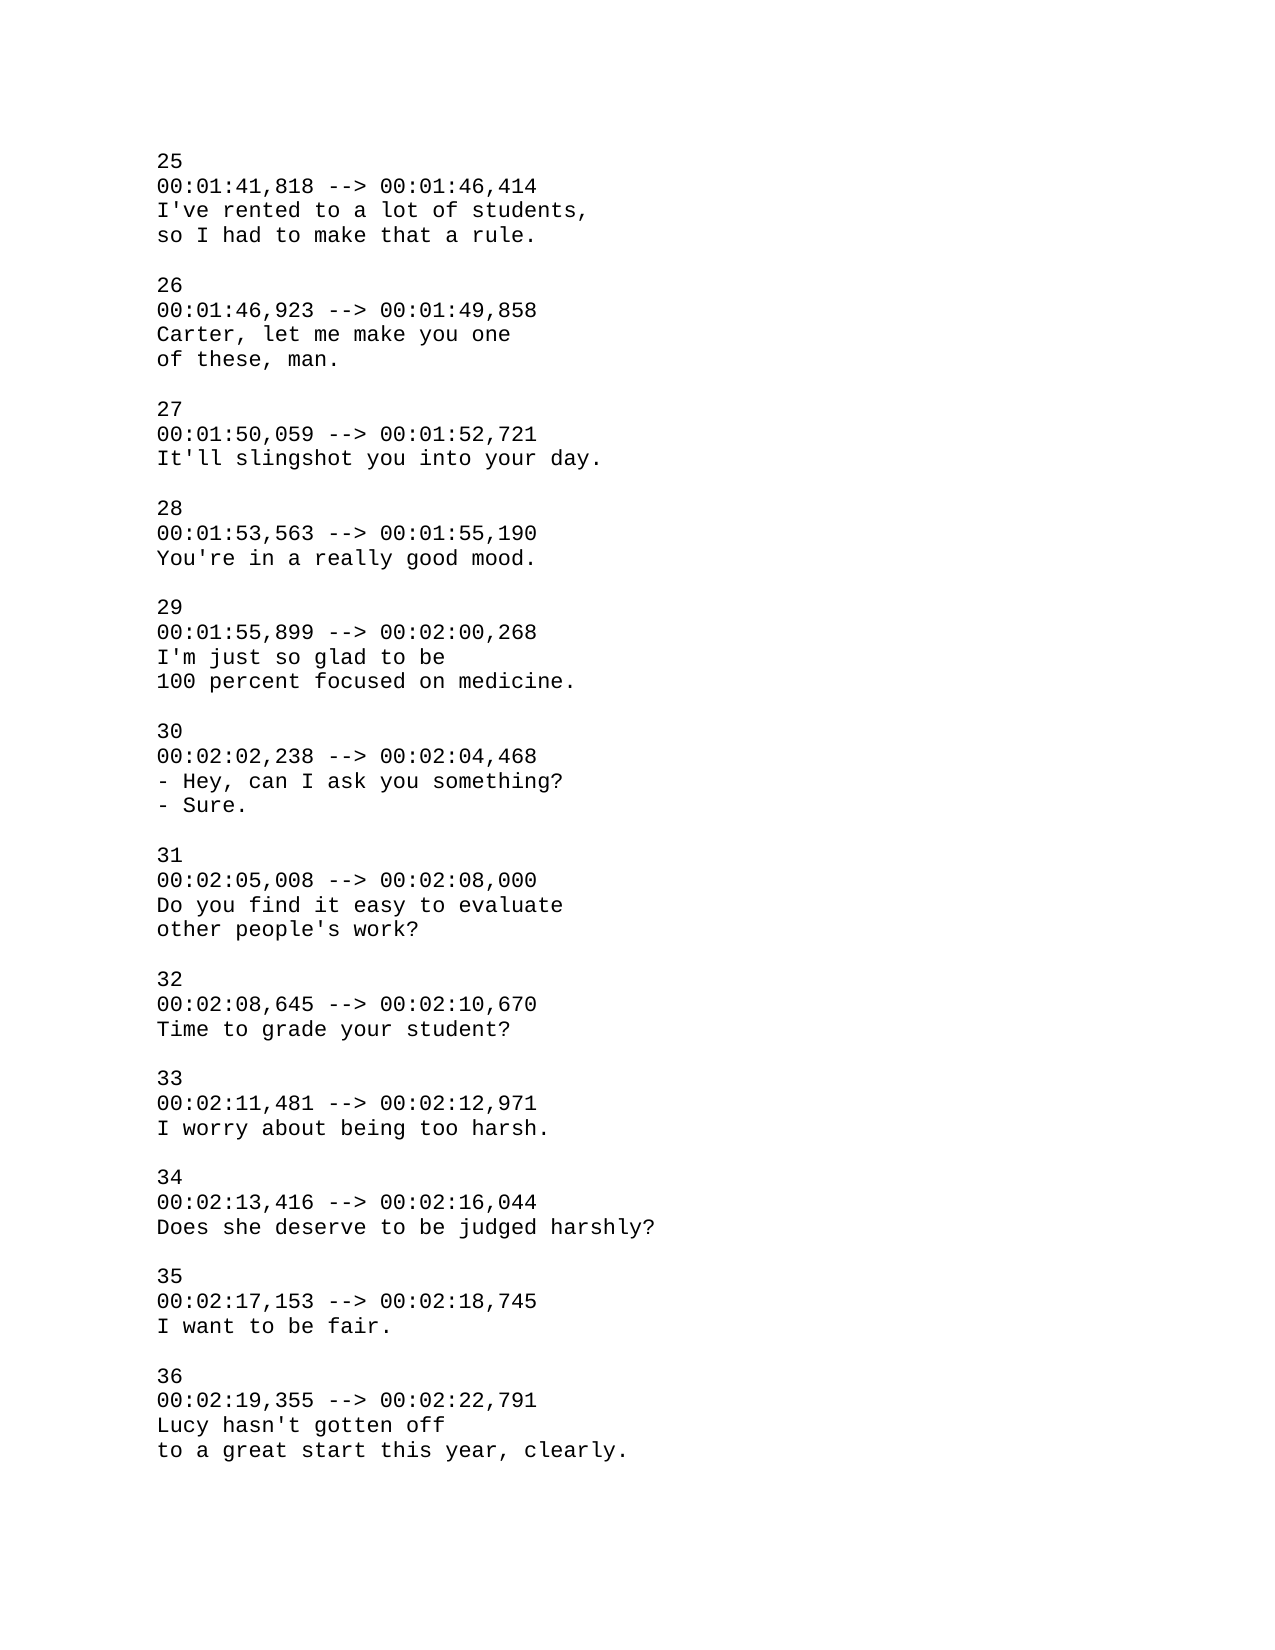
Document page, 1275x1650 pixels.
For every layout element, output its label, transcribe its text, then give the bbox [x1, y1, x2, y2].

text - Hey, can I ask you something? [156, 770, 1118, 794]
text 35 [156, 1266, 1118, 1290]
text 36 [156, 1365, 1118, 1389]
text 34 [156, 1166, 1118, 1191]
text 00:02:13,416 --> 00:02:16,044 [156, 1191, 1118, 1216]
text 31 [156, 844, 1118, 869]
text Lucy hasn't gotten off [156, 1414, 1118, 1439]
text 33 [156, 1067, 1118, 1092]
text 26 [156, 274, 1118, 299]
text You're in a really good mood. [156, 547, 1118, 571]
text I'm just so glad to be [156, 646, 1118, 671]
text 00:02:11,481 --> 00:02:12,971 [156, 1092, 1118, 1117]
text I want to be fair. [156, 1315, 1118, 1340]
text 100 percent focused on medicine. [156, 671, 1118, 695]
text so I had to make that a rule. [156, 224, 1118, 249]
text 00:01:55,899 --> 00:02:00,268 [156, 621, 1118, 646]
text I worry about being too harsh. [156, 1117, 1118, 1142]
text - Sure. [156, 794, 1118, 819]
text Time to grade your student? [156, 1018, 1118, 1042]
text 00:01:46,923 --> 00:01:49,858 [156, 299, 1118, 323]
text Does she deserve to be judged harshly? [156, 1216, 1118, 1241]
text 00:02:08,645 --> 00:02:10,670 [156, 993, 1118, 1018]
text 27 [156, 398, 1118, 423]
text 00:02:19,355 --> 00:02:22,791 [156, 1389, 1118, 1414]
text 29 [156, 596, 1118, 621]
text 30 [156, 720, 1118, 745]
text I've rented to a lot of students, [156, 199, 1118, 224]
text 25 [156, 150, 1118, 175]
text 00:01:41,818 --> 00:01:46,414 [156, 175, 1118, 199]
text 00:01:50,059 --> 00:01:52,721 [156, 423, 1118, 447]
text Carter, let me make you one [156, 323, 1118, 348]
text 00:02:17,153 --> 00:02:18,745 [156, 1290, 1118, 1315]
text 00:01:53,563 --> 00:01:55,190 [156, 522, 1118, 547]
text Do you find it easy to evaluate [156, 894, 1118, 918]
text of these, man. [156, 348, 1118, 373]
text 00:02:05,008 --> 00:02:08,000 [156, 869, 1118, 894]
text 28 [156, 497, 1118, 522]
text 00:02:02,238 --> 00:02:04,468 [156, 745, 1118, 770]
text It'll slingshot you into your day. [156, 447, 1118, 472]
text 32 [156, 968, 1118, 993]
text to a great start this year, clearly. [156, 1439, 1118, 1464]
text other people's work? [156, 918, 1118, 943]
